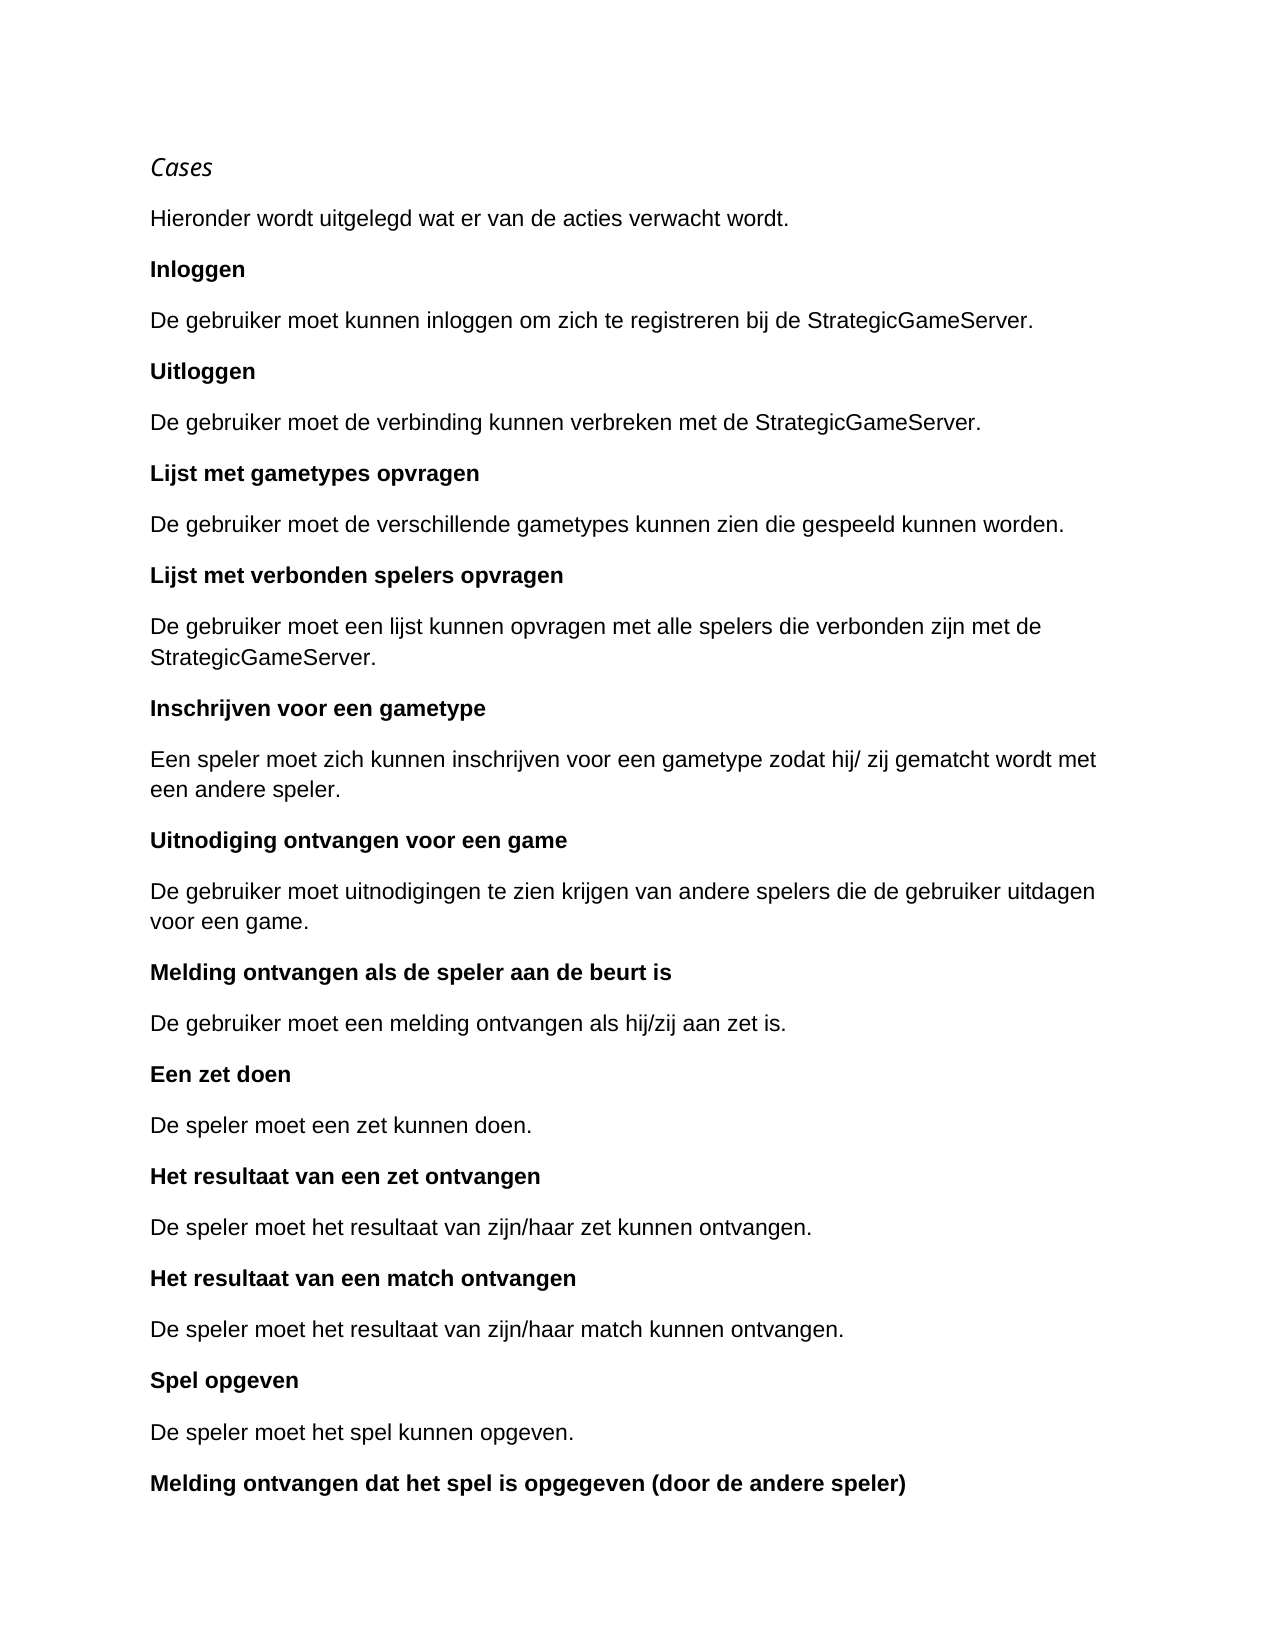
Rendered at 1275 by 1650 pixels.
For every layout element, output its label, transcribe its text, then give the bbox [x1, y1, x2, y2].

text De gebruiker moet de verschillende gametypes kunnen zien die gespeeld kunnen worden. [150, 511, 1125, 537]
text Hieronder wordt uitgelegd wat er van de acties verwacht wordt. [150, 205, 1125, 231]
text De gebruiker moet een melding ontvangen als hij/zij aan zet is. [150, 1010, 1125, 1036]
text Het resultaat van een zet ontvangen [150, 1163, 1125, 1189]
text De speler moet het resultaat van zijn/haar match kunnen ontvangen. [150, 1316, 1125, 1343]
text Spel opgeven [150, 1367, 1125, 1394]
text Lijst met gametypes opvragen [150, 460, 1125, 486]
text Uitnodiging ontvangen voor een game [150, 827, 1125, 853]
text Een speler moet zich kunnen inschrijven voor een gametype zodat hij/ zij gematcht wordt met een andere speler. [150, 746, 1125, 802]
text Inschrijven voor een gametype [150, 694, 1125, 721]
text Lijst met verbonden spelers opvragen [150, 562, 1125, 588]
subtitle Cases [150, 150, 1125, 184]
text Inloggen [150, 256, 1125, 282]
text De speler moet het spel kunnen opgeven. [150, 1418, 1125, 1445]
text De gebruiker moet een lijst kunnen opvragen met alle spelers die verbonden zijn met de StrategicGameServer. [150, 613, 1125, 670]
text De gebruiker moet de verbinding kunnen verbreken met de StrategicGameServer. [150, 409, 1125, 435]
text De speler moet een zet kunnen doen. [150, 1112, 1125, 1138]
text Het resultaat van een match ontvangen [150, 1265, 1125, 1292]
text Melding ontvangen als de speler aan de beurt is [150, 959, 1125, 985]
text De speler moet het resultaat van zijn/haar zet kunnen ontvangen. [150, 1214, 1125, 1241]
text Een zet doen [150, 1061, 1125, 1087]
text De gebruiker moet kunnen inloggen om zich te registreren bij de StrategicGameServer. [150, 307, 1125, 333]
text Melding ontvangen dat het spel is opgegeven (door de andere speler) [150, 1469, 1125, 1496]
text Uitloggen [150, 358, 1125, 384]
text De gebruiker moet uitnodigingen te zien krijgen van andere spelers die de gebruiker uitdagen voor een game. [150, 878, 1125, 934]
